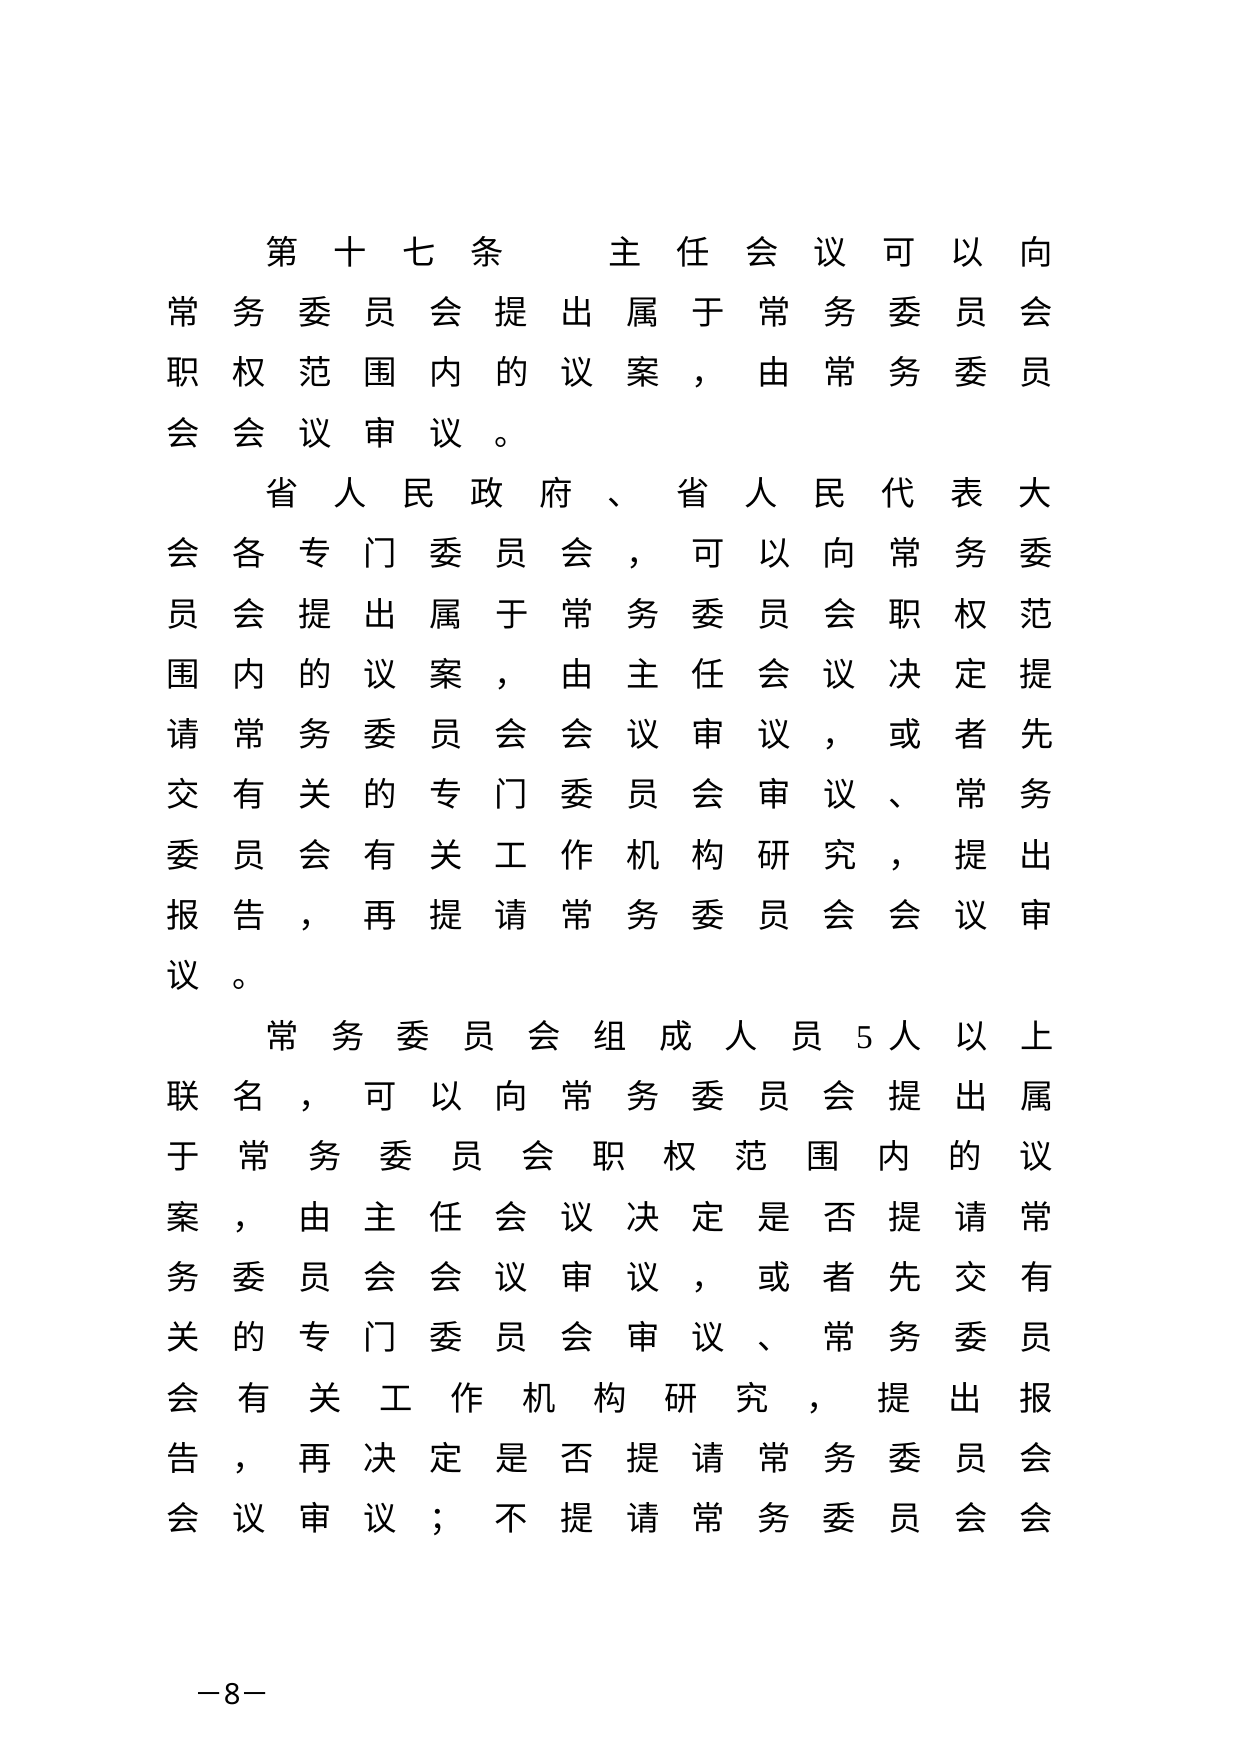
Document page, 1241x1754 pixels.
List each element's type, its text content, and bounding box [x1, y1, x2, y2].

text 省人民政府、省人民代表大会各专门委员会，可以向常务委员会提出属于常务委员会职权范围内的议案，由主任会议决定提请常务委员会会议审议，或者先交有关的专门委员会审议、常务委员会有关工作机构研究，提出报告，再提请常务委员会会议审议。 [167, 461, 1085, 1003]
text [167, 1003, 1085, 1546]
text 第十七条 主任会议可以向常务委员会提出属于常务委员会职权范围内的议案，由常务委员会会议审议。 [167, 219, 1085, 461]
